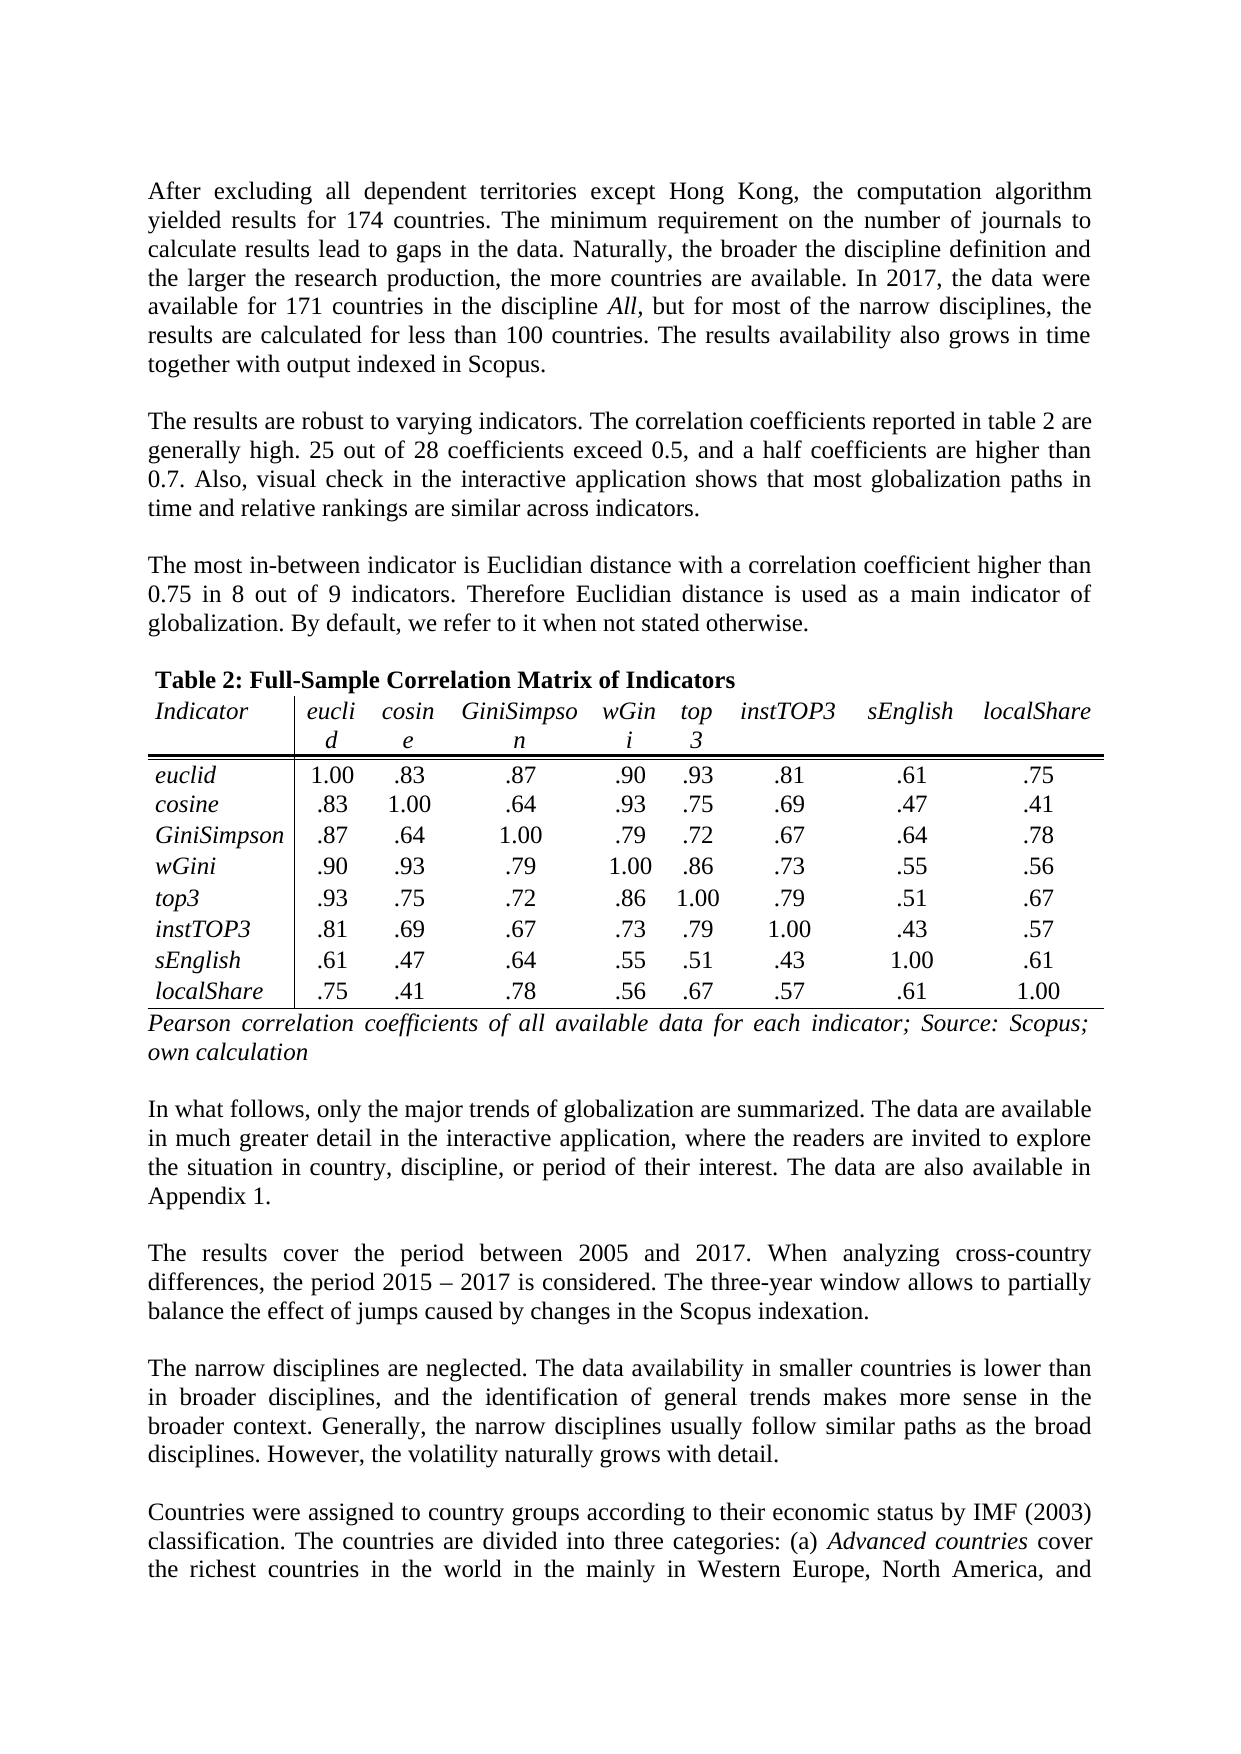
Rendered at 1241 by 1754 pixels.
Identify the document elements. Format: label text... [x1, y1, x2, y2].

table_cell .93 [370, 851, 448, 883]
table_cell localShare [973, 696, 1104, 754]
table_cell wGini [148, 851, 294, 883]
table_cell .81 [727, 760, 851, 789]
table_cell instTOP3 [148, 914, 294, 945]
table_cell .83 [370, 760, 448, 789]
table_cell euclid [148, 760, 294, 789]
table_cell .69 [370, 914, 448, 945]
table_cell .55 [851, 851, 973, 883]
text The results cover the period between 2005 and 2017. When analyzing cross-country differences, the period 2015 – 2017 is considered. The three-year window allows to partially balance the effect of jumps caused by changes in the Scopus indexation. [148, 1238, 1092, 1324]
table_cell .79 [592, 820, 668, 851]
table_cell .90 [295, 851, 370, 883]
table_cell .72 [668, 820, 727, 851]
table_cell .86 [592, 883, 668, 914]
table_cell .57 [973, 914, 1104, 945]
table_cell 1.00 [973, 976, 1104, 1008]
table_cell top3 [148, 883, 294, 914]
table_cell .87 [449, 760, 592, 789]
table_cell .51 [851, 883, 973, 914]
table_cell wGini [592, 696, 668, 754]
table_cell GiniSimpson [148, 820, 294, 851]
table_cell GiniSimpson [449, 696, 592, 754]
table_cell .75 [295, 976, 370, 1008]
table_cell .51 [668, 945, 727, 976]
table_cell 1.00 [295, 760, 370, 789]
table_cell .90 [592, 760, 668, 789]
table_cell .73 [727, 851, 851, 883]
table_cell instTOP3 [727, 696, 851, 754]
table_cell sEnglish [148, 945, 294, 976]
table_cell 1.00 [668, 883, 727, 914]
table_cell 1.00 [727, 914, 851, 945]
table_cell .41 [973, 789, 1104, 820]
text The results are robust to varying indicators. The correlation coefficients reported in table 2 are generally high. 25 out of 28 coefficients exceed 0.5, and a half coefficients are higher than 0.7. Also, visual check in the interactive application shows that most globalization paths in time and relative rankings are similar across indicators. [148, 406, 1092, 521]
table_cell Indicator [148, 696, 294, 754]
table_cell .75 [668, 789, 727, 820]
table_cell .64 [370, 820, 448, 851]
table_cell .47 [851, 789, 973, 820]
table_cell euclid [295, 696, 370, 754]
table_cell .67 [668, 976, 727, 1008]
text After excluding all dependent territories except Hong Kong, the computation algorithm yielded results for 174 countries. The minimum requirement on the number of journals to calculate results lead to gaps in the data. Naturally, the broader the discipline definition and the larger the research production, the more countries are available. In 2017, the data were available for 171 countries in the discipline All, but for most of the narrow disciplines, the results are calculated for less than 100 countries. The results availability also grows in time together with output indexed in Scopus. [148, 176, 1092, 378]
table_cell .72 [449, 883, 592, 914]
table_cell .61 [851, 760, 973, 789]
table_cell .69 [727, 789, 851, 820]
table_cell .87 [295, 820, 370, 851]
table_cell .73 [592, 914, 668, 945]
table_cell .64 [851, 820, 973, 851]
table_cell .86 [668, 851, 727, 883]
table_cell cosine [148, 789, 294, 820]
text In what follows, only the major trends of globalization are summarized. The data are available in much greater detail in the interactive application, where the readers are invited to explore the situation in country, discipline, or period of their interest. The data are also available in Appendix 1. [148, 1094, 1092, 1209]
table_cell .57 [727, 976, 851, 1008]
table_cell .75 [973, 760, 1104, 789]
text The narrow disciplines are neglected. The data availability in smaller countries is lower than in broader disciplines, and the identification of general trends makes more sense in the broader context. Generally, the narrow disciplines usually follow similar paths as the broad disciplines. However, the volatility naturally grows with detail. [148, 1353, 1092, 1468]
text Pearson correlation coefficients of all available data for each indicator; Source: Scopus; own calculation [148, 1009, 1092, 1066]
table_cell .81 [295, 914, 370, 945]
table_cell .67 [727, 820, 851, 851]
table_cell .93 [592, 789, 668, 820]
table_cell .61 [973, 945, 1104, 976]
table_cell .47 [370, 945, 448, 976]
table_cell .83 [295, 789, 370, 820]
table_cell .79 [727, 883, 851, 914]
table_cell top3 [668, 696, 727, 754]
table_cell 1.00 [851, 945, 973, 976]
table_cell .67 [973, 883, 1104, 914]
table_cell .43 [851, 914, 973, 945]
table_cell .64 [449, 789, 592, 820]
table_cell .43 [727, 945, 851, 976]
table_cell .41 [370, 976, 448, 1008]
table_cell 1.00 [592, 851, 668, 883]
table_cell .61 [851, 976, 973, 1008]
table_cell .79 [449, 851, 592, 883]
table_cell 1.00 [449, 820, 592, 851]
table_cell .67 [449, 914, 592, 945]
table_cell .56 [592, 976, 668, 1008]
table_cell .93 [668, 760, 727, 789]
table_cell .78 [973, 820, 1104, 851]
text The most in-between indicator is Euclidian distance with a correlation coefficient higher than 0.75 in 8 out of 9 indicators. Therefore Euclidian distance is used as a main indicator of globalization. By default, we refer to it when not stated otherwise. [148, 550, 1092, 636]
table_cell .56 [973, 851, 1104, 883]
table_cell .55 [592, 945, 668, 976]
table_cell localShare [148, 976, 294, 1008]
table_cell .64 [449, 945, 592, 976]
table_cell sEnglish [851, 696, 973, 754]
table_cell .78 [449, 976, 592, 1008]
table_cell .79 [668, 914, 727, 945]
table_cell .61 [295, 945, 370, 976]
table_cell cosine [370, 696, 448, 754]
table_cell .93 [295, 883, 370, 914]
table_cell 1.00 [370, 789, 448, 820]
table_cell .75 [370, 883, 448, 914]
table_header Table 2: Full-Sample Correlation Matrix of Indicators [148, 665, 964, 696]
